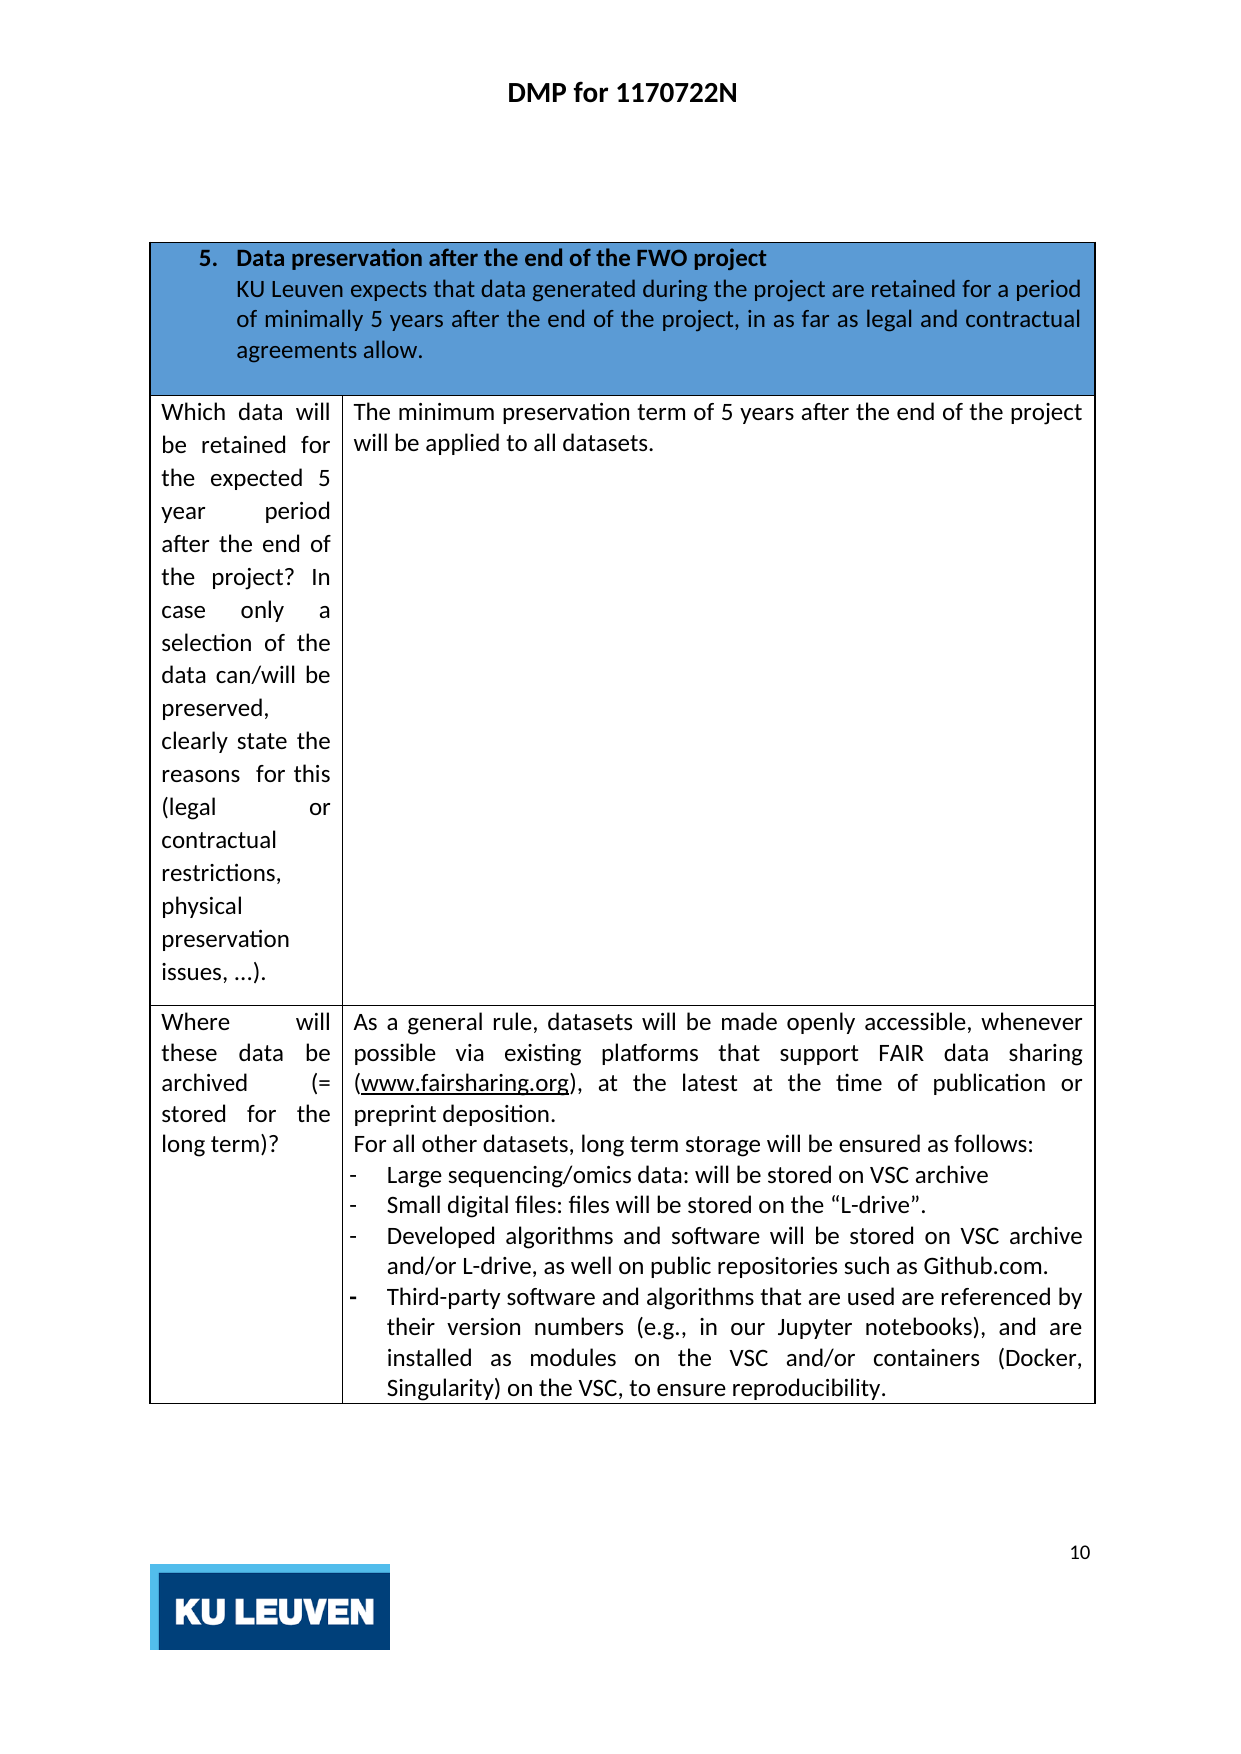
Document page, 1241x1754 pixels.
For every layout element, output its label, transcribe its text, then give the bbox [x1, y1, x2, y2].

table_header Data preservation after the end of the FWO project KU Leuven expects that data generated during the project are retained for a period of minimally 5 years after the end of the project, in as far as legal and contractual agreements allow. [151, 243, 1094, 395]
table_cell Where will these data be archived (= stored for the long term)? [151, 1006, 342, 1403]
picture [150, 1564, 390, 1650]
table_cell As a general rule, datasets will be made openly accessible, whenever possible via existing platforms that support FAIR data sharing (www.fairsharing.org), at the latest at the time of publication or preprint deposition. For all other datasets, long term storage will be ensured as follows: Large sequencing/omics data: will be stored on VSC archive Small digital files: files will be stored on the “L-drive”. Developed algorithms and software will be stored on VSC archive and/or L-drive, as well on public repositories such as Github.com. Third-party software and algorithms that are used are referenced by their version numbers (e.g., in our Jupyter notebooks), and are installed as modules on the VSC and/or containers (Docker, Singularity) on the VSC, to ensure reproducibility. [343, 1006, 1094, 1403]
table_cell Which data will be retained for the expected 5 year period after the end of the project? In case only a selection of the data can/will be preserved, clearly state the reasons for this (legal or contractual restrictions, physical preservation issues, ...). [151, 396, 342, 1005]
table_cell The minimum preservation term of 5 years after the end of the project will be applied to all datasets. [343, 396, 1094, 1005]
